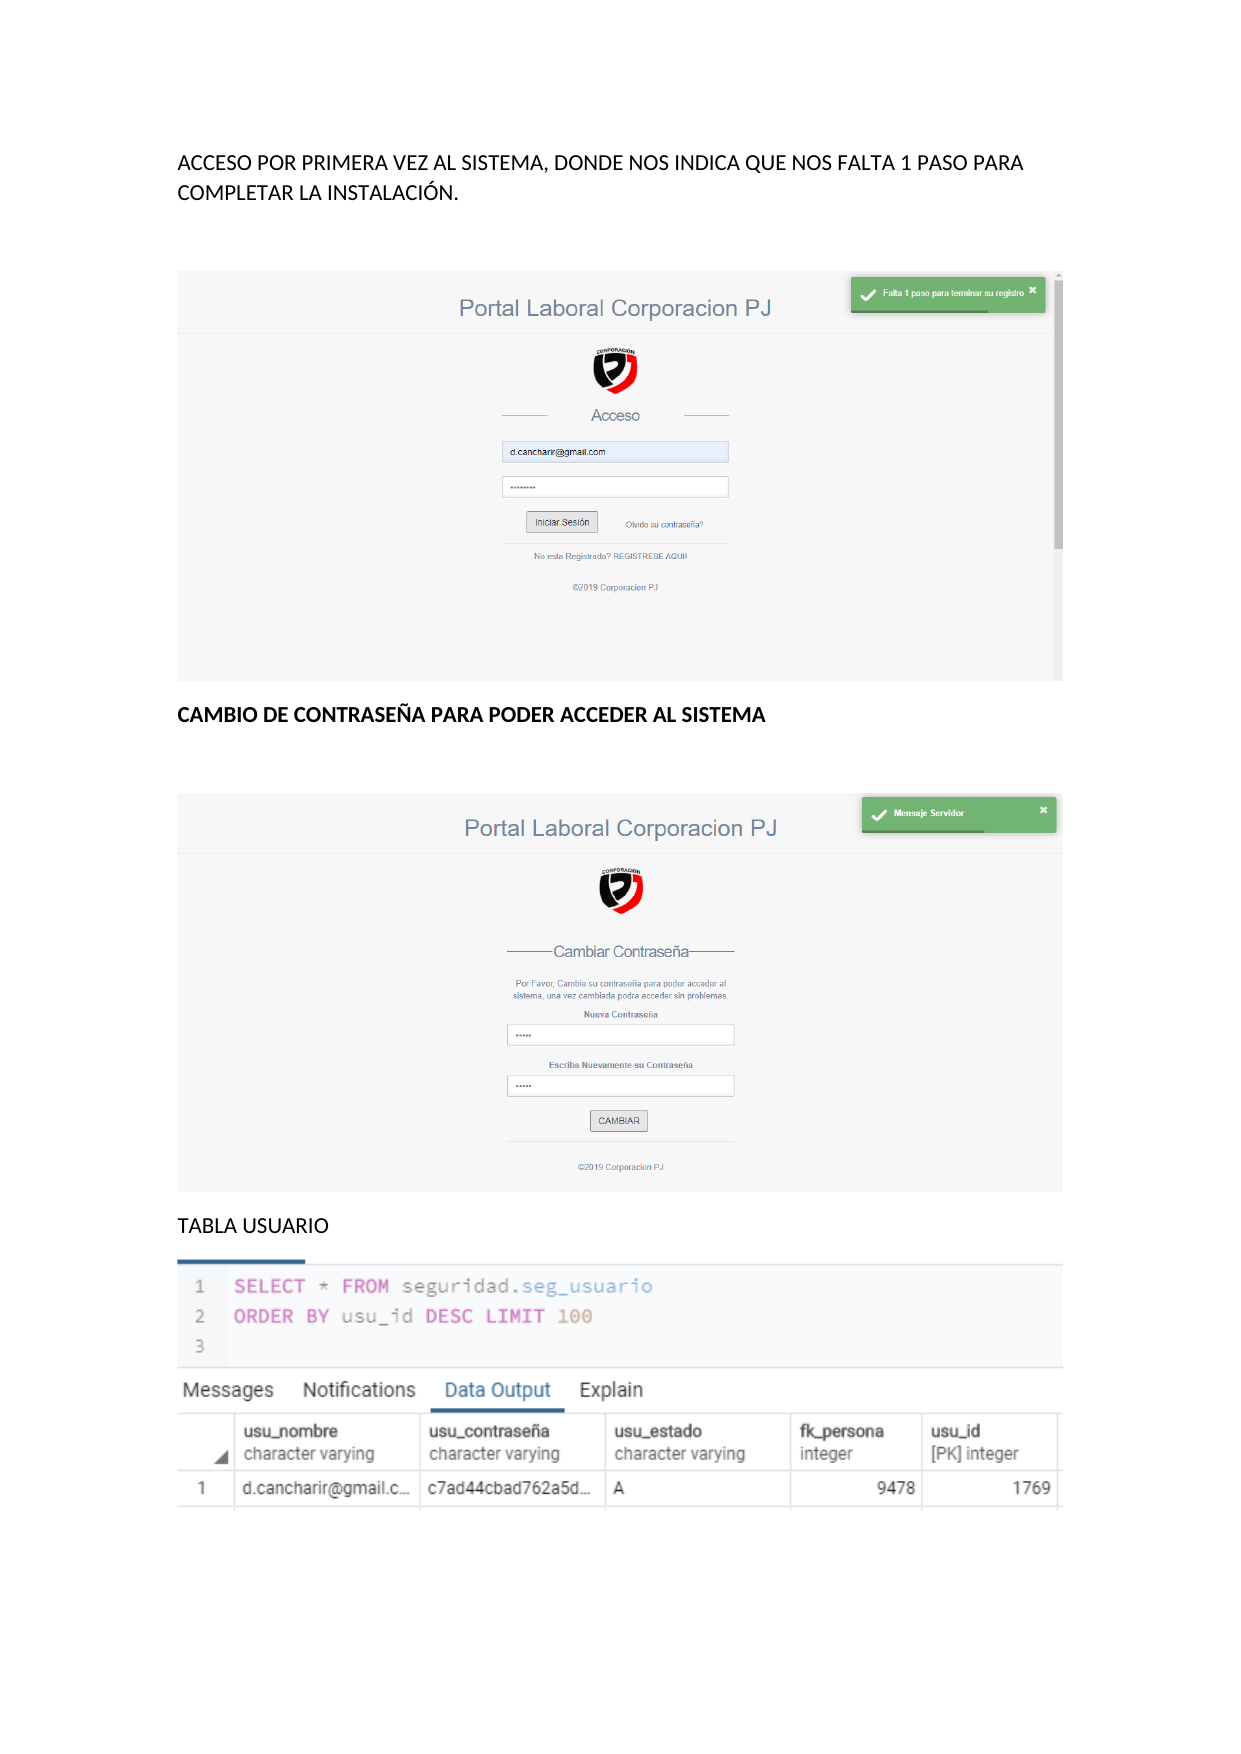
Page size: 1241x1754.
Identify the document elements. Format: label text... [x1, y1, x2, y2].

text CAMBIO DE CONTRASEÑA PARA PODER ACCEDER AL SISTEMA [177, 700, 1063, 728]
text ACCESO POR PRIMERA VEZ AL SISTEMA, DONDE NOS INDICA QUE NOS FALTA 1 PASO PARA COMPLETAR LA INSTALACIÓN. [177, 148, 1063, 206]
text TABLA USUARIO [177, 1211, 1063, 1239]
picture [177, 1257, 1063, 1510]
picture [177, 271, 1063, 681]
picture [177, 793, 1063, 1192]
